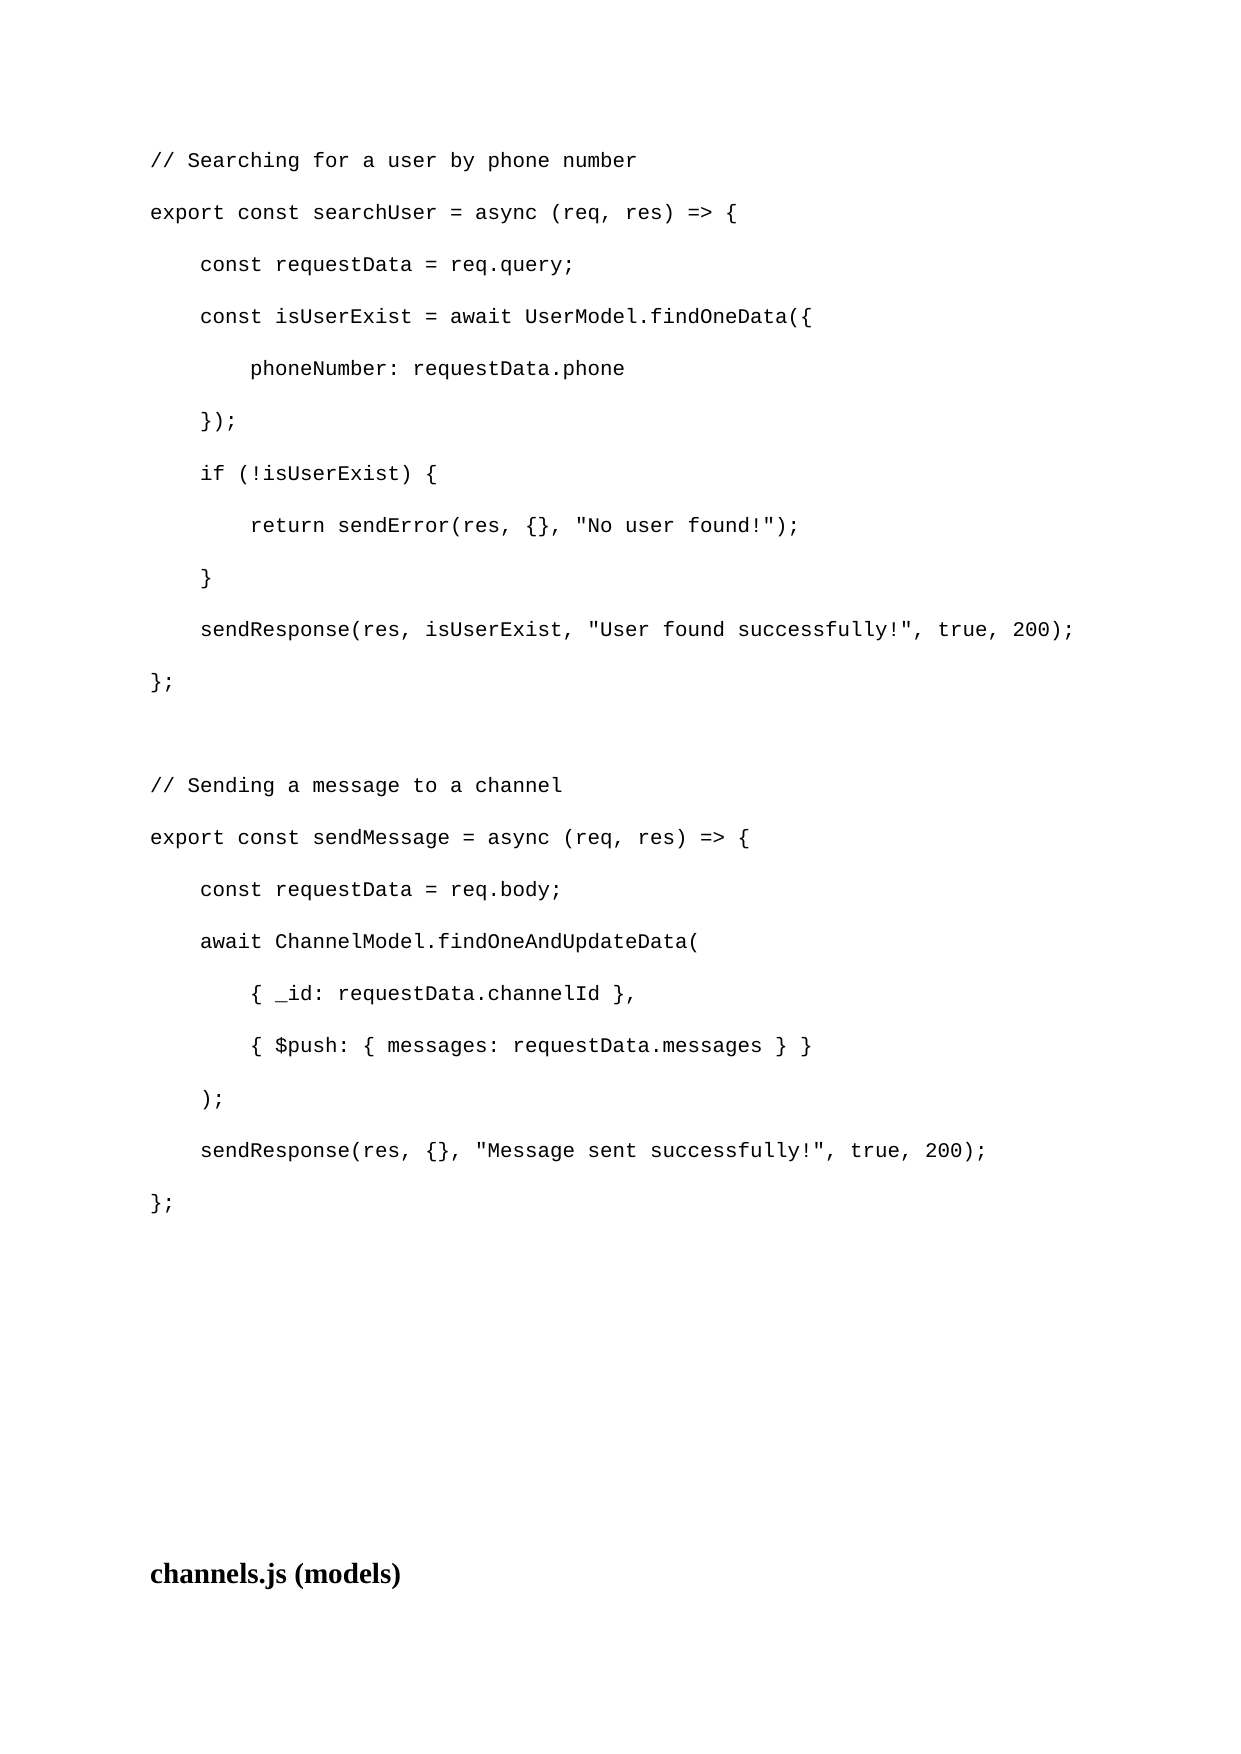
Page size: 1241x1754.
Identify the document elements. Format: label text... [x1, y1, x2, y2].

text const isUserExist = await UserModel.findOneData({ [150, 306, 1090, 330]
text { $push: { messages: requestData.messages } } [150, 1035, 1090, 1059]
text // Searching for a user by phone number [150, 150, 1090, 174]
text sendResponse(res, isUserExist, "User found successfully!", true, 200); [150, 619, 1090, 642]
text const requestData = req.body; [150, 879, 1090, 903]
text }); [150, 410, 1090, 434]
text phoneNumber: requestData.phone [150, 358, 1090, 382]
text }; [150, 671, 1090, 694]
text const requestData = req.query; [150, 254, 1090, 278]
text }; [150, 1192, 1090, 1215]
text return sendError(res, {}, "No user found!"); [150, 514, 1090, 538]
text await ChannelModel.findOneAndUpdateData( [150, 931, 1090, 955]
text // Sending a message to a channel [150, 775, 1090, 799]
text export const searchUser = async (req, res) => { [150, 202, 1090, 226]
text export const sendMessage = async (req, res) => { [150, 827, 1090, 851]
text } [150, 567, 1090, 590]
text channels.js (models) [150, 1556, 1090, 1590]
text if (!isUserExist) { [150, 462, 1090, 486]
text { _id: requestData.channelId }, [150, 983, 1090, 1007]
text ); [150, 1087, 1090, 1111]
text sendResponse(res, {}, "Message sent successfully!", true, 200); [150, 1139, 1090, 1163]
